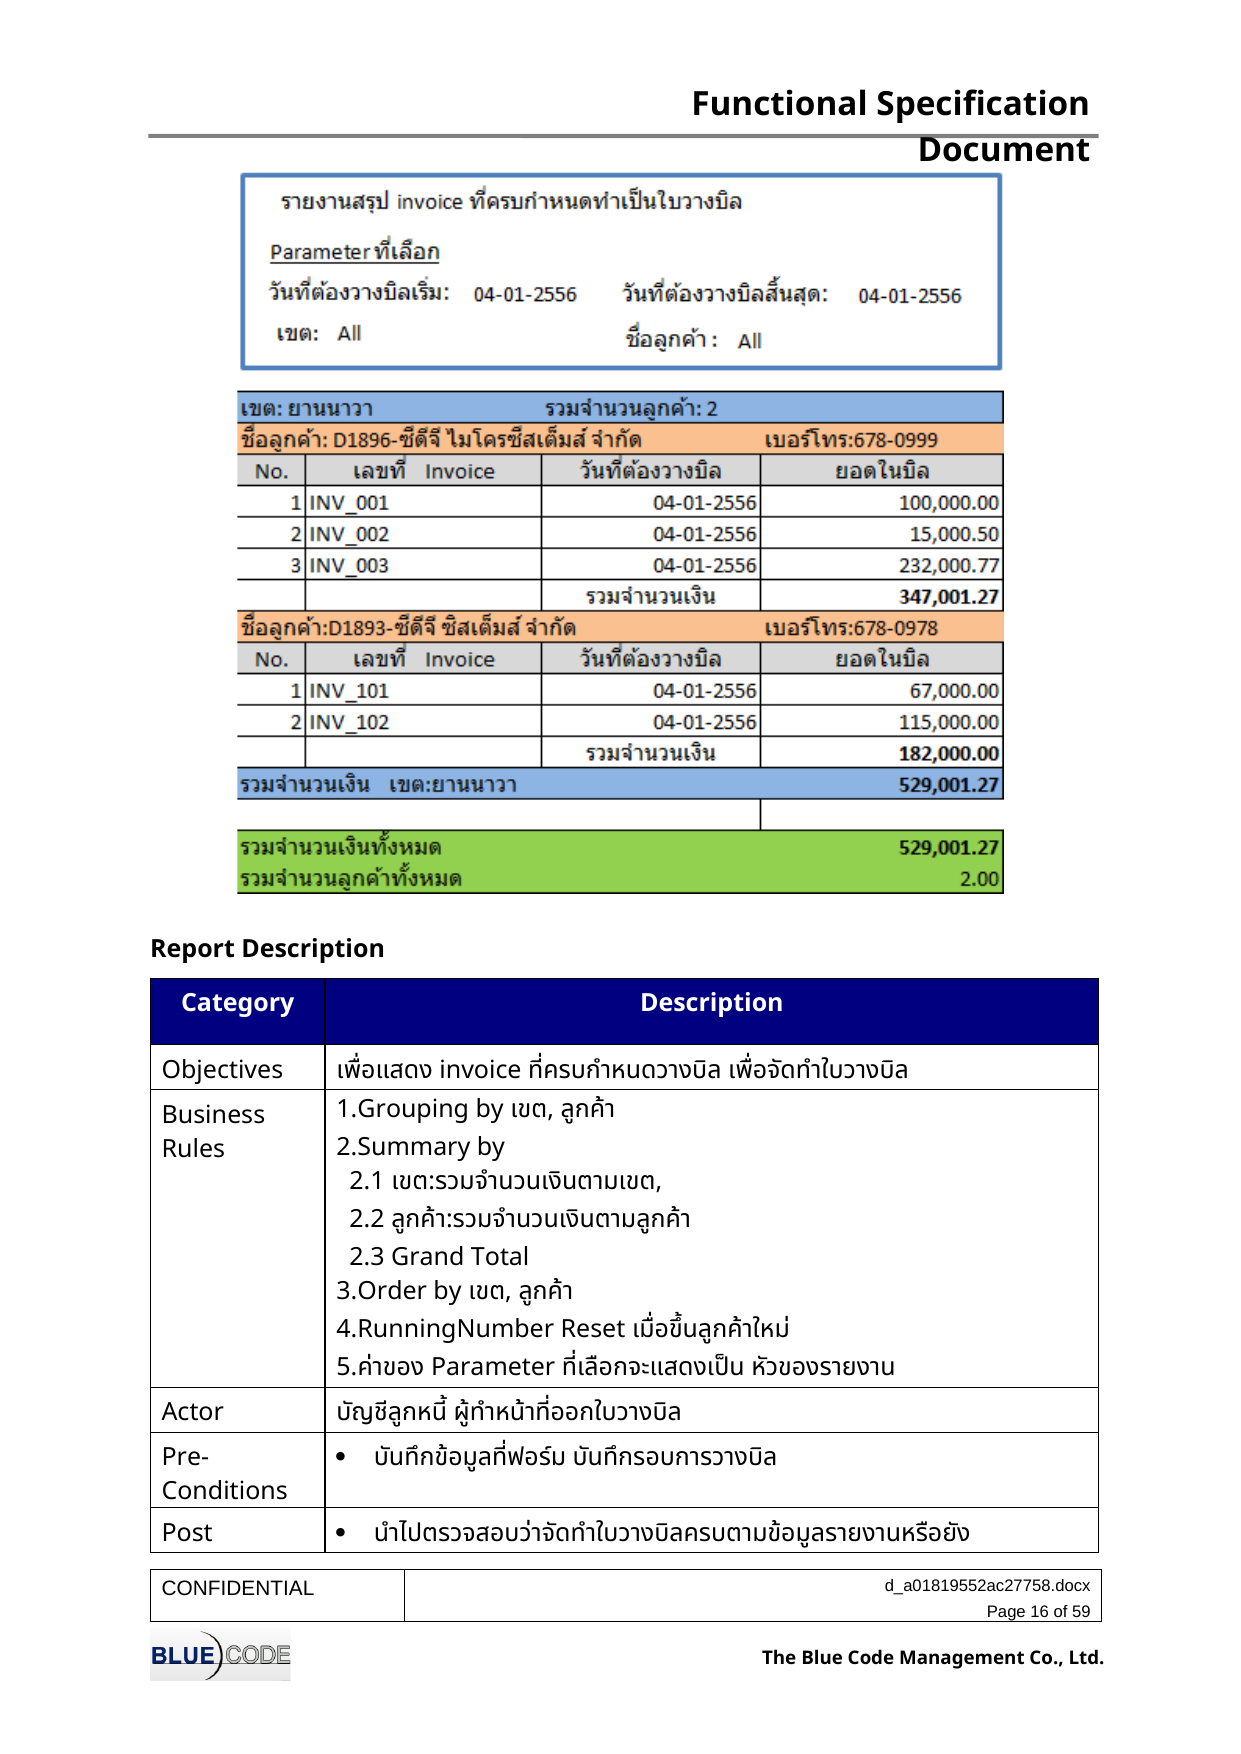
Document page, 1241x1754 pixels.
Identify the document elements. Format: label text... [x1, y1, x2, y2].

picture [236, 170, 1004, 894]
table_cell บันทึกข้อมูลที่ฟอร์ม บันทึกรอบการวางบิล [326, 1433, 1098, 1507]
table_cell Objectives [151, 1045, 324, 1089]
table_header Category [151, 979, 324, 1044]
table_cell เพื่อแสดง invoice ที่ครบกำหนดวางบิล เพื่อจัดทำใบวางบิล [326, 1045, 1098, 1089]
table_cell Pre-Conditions [151, 1433, 324, 1507]
table_cell 1.Grouping by เขต, ลูกค้า 2.Summary by 2.1 เขต:รวมจำนวนเงินตามเขต, 2.2 ลูกค้า:รวมจำนวนเงินตามลูกค้า 2.3 Grand Total 3.Order by เขต, ลูกค้า 4.RunningNumber Reset เมื่อขึ้นลูกค้าใหม่ 5.ค่าของ Parameter ที่เลือกจะแสดงเป็น หัวของรายงาน [326, 1090, 1098, 1387]
table_cell Actor [151, 1388, 324, 1432]
table_header Description [326, 979, 1098, 1044]
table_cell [326, 1508, 1098, 1552]
table_cell Business Rules [151, 1090, 324, 1387]
table_cell บัญชีลูกหนี้ ผู้ทำหน้าที่ออกใบวางบิล [326, 1388, 1098, 1432]
picture [150, 1628, 291, 1681]
table_cell Post Condition [151, 1508, 324, 1552]
subtitle Report Description [150, 931, 1090, 965]
